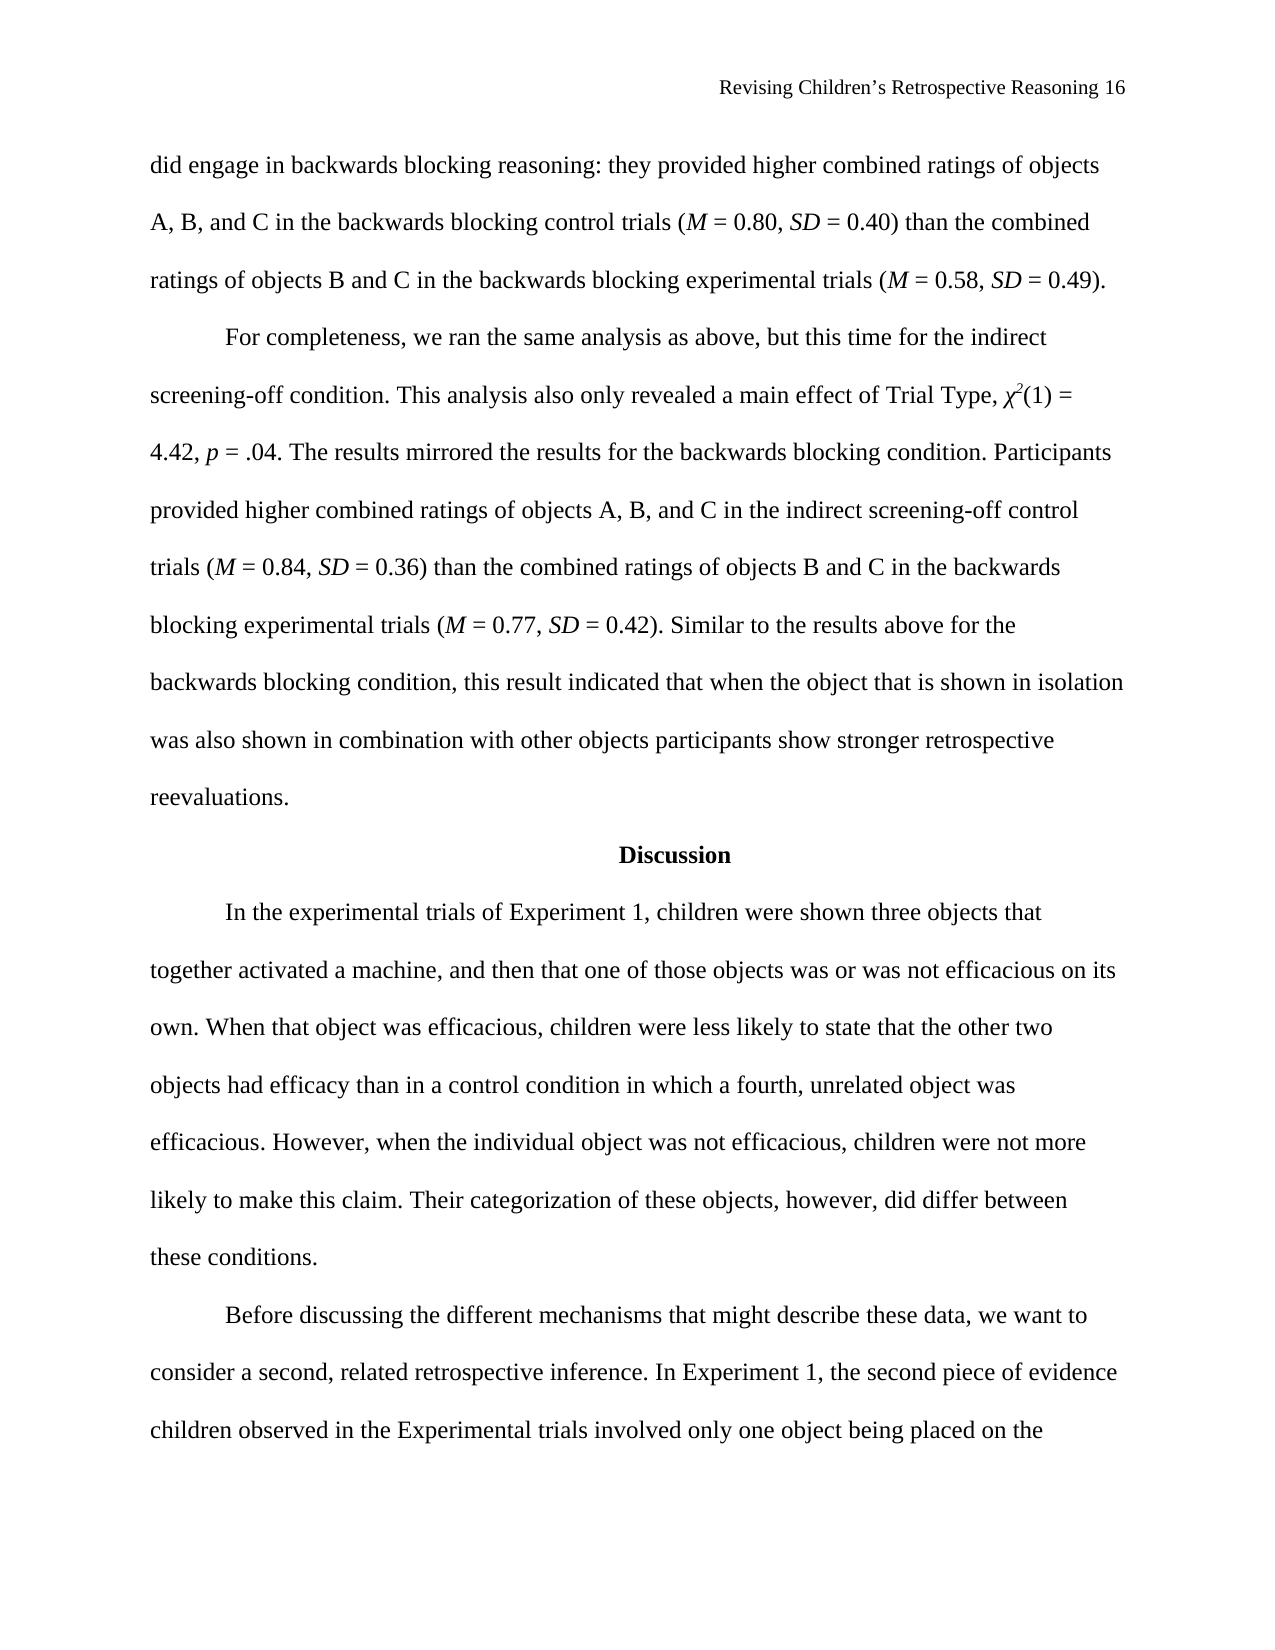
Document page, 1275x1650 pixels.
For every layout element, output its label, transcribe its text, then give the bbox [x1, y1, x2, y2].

text Discussion [150, 840, 1125, 869]
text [150, 1300, 1125, 1444]
text For completeness, we ran the same analysis as above, but this time for the indirect screening-off condition. This analysis also only revealed a main effect of Trial Type, χ2(1) = 4.42, p = .04. The results mirrored the results for the backwards blocking condition. Participants provided higher combined ratings of objects A, B, and C in the indirect screening-off control trials (M = 0.84, SD = 0.36) than the combined ratings of objects B and C in the backwards blocking experimental trials (M = 0.77, SD = 0.42). Similar to the results above for the backwards blocking condition, this result indicated that when the object that is shown in isolation was also shown in combination with other objects participants show stronger retrospective reevaluations. [150, 322, 1125, 811]
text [150, 150, 1125, 294]
text In the experimental trials of Experiment 1, children were shown three objects that together activated a machine, and then that one of those objects was or was not efficacious on its own. When that object was efficacious, children were less likely to state that the other two objects had efficacy than in a control condition in which a fourth, unrelated object was efficacious. However, when the individual object was not efficacious, children were not more likely to make this claim. Their categorization of these objects, however, did differ between these conditions. [150, 897, 1125, 1271]
